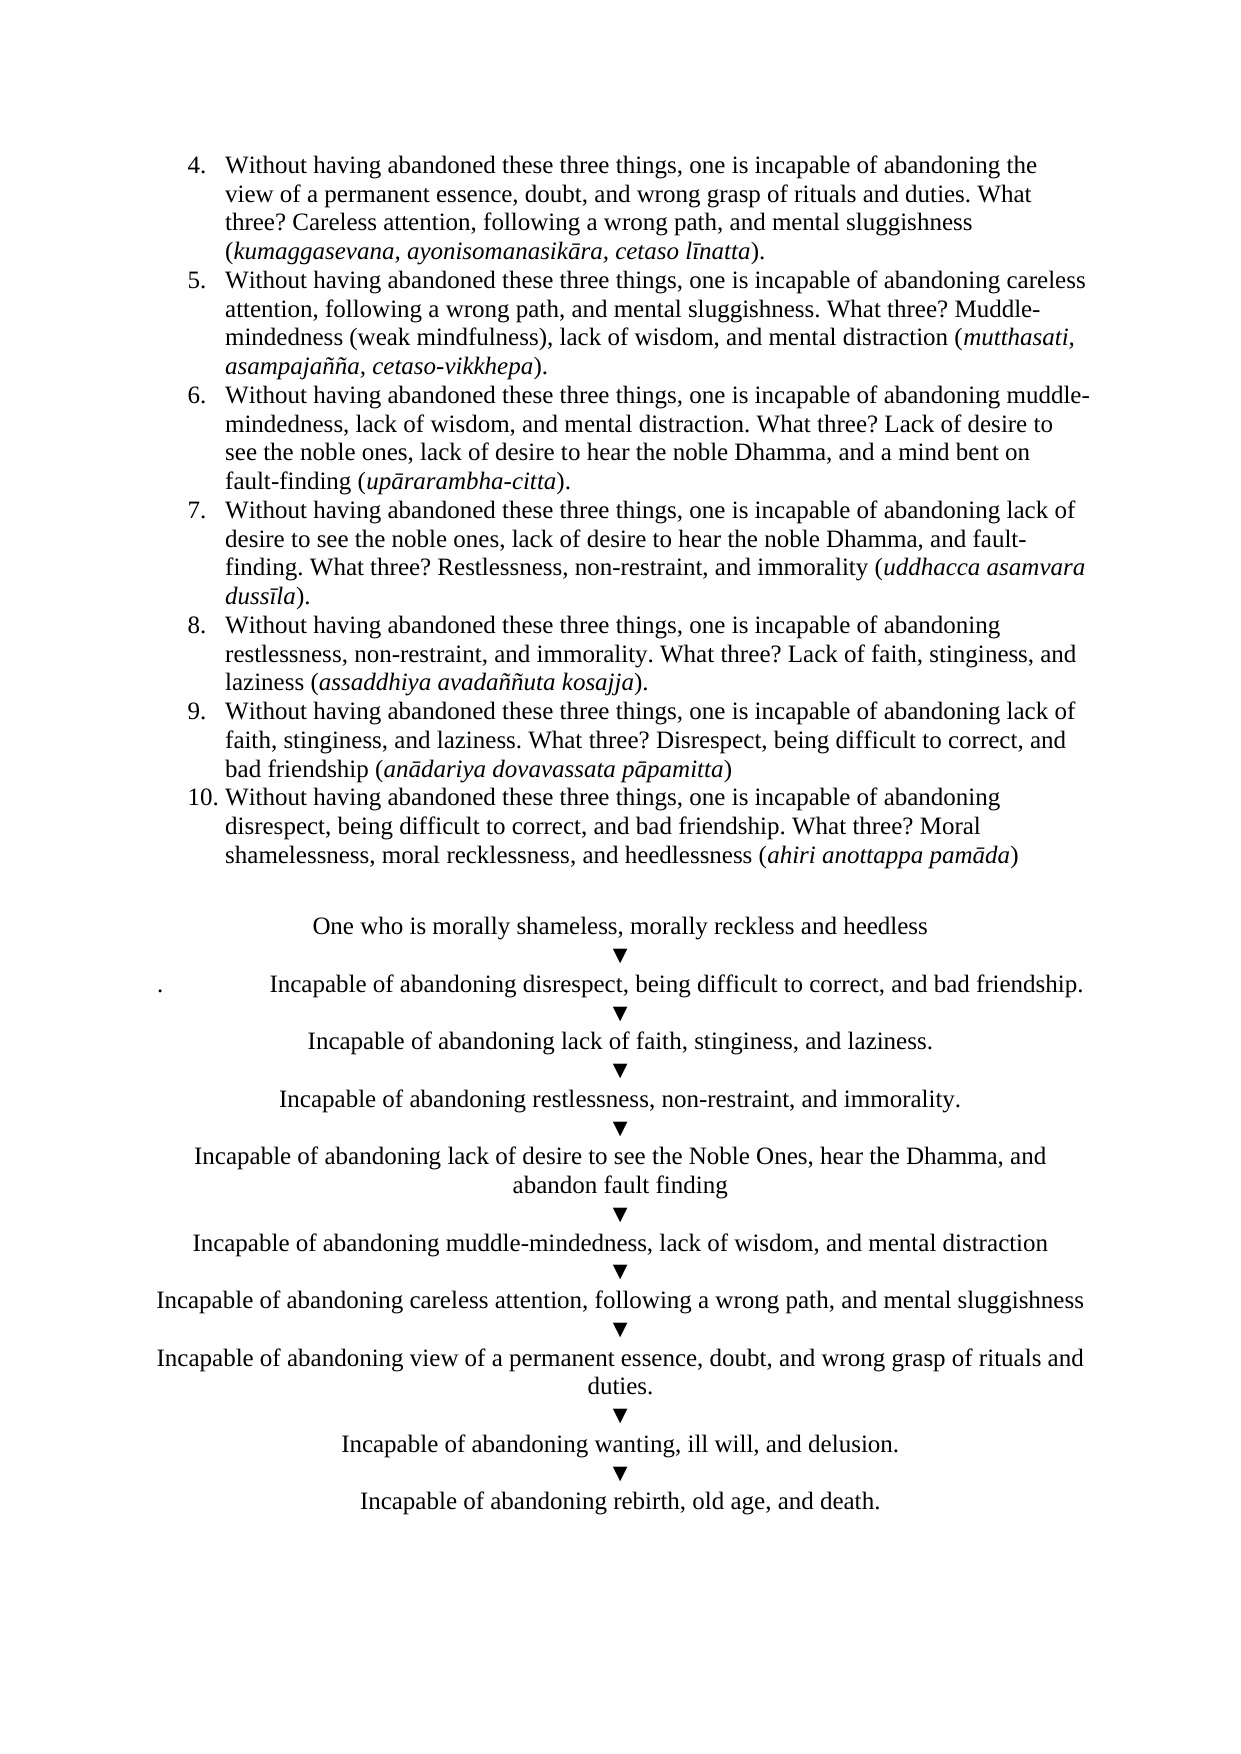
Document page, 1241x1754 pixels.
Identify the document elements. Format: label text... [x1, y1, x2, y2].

text ▼ [150, 940, 1090, 969]
text Incapable of abandoning careless attention, following a wrong path, and mental sluggishness [150, 1285, 1090, 1314]
text . Incapable of abandoning disrespect, being difficult to correct, and bad friendship. [150, 969, 1090, 998]
text ▼ [150, 1256, 1090, 1285]
text Incapable of abandoning wanting, ill will, and delusion. [150, 1429, 1090, 1458]
text ▼ [150, 1113, 1090, 1141]
list Without having abandoned these three things, one is incapable of abandoning lack of desire to see the noble ones, lack of desire to hear the noble Dhamma, and fault-finding. What three? Restlessness, non-restraint, and immorality (uddhacca asamvara dussīla). [187, 495, 1090, 610]
text ▼ [150, 1055, 1090, 1084]
text ▼ [150, 1400, 1090, 1429]
text Incapable of abandoning view of a permanent essence, doubt, and wrong grasp of rituals and duties. [150, 1343, 1090, 1400]
text One who is morally shameless, morally reckless and heedless [150, 911, 1090, 940]
text ▼ [150, 1199, 1090, 1228]
list Without having abandoned these three things, one is incapable of abandoning muddle-mindedness, lack of wisdom, and mental distraction. What three? Lack of desire to see the noble ones, lack of desire to hear the noble Dhamma, and a mind bent on fault-finding (upārarambha-citta). [187, 380, 1090, 495]
text Incapable of abandoning rebirth, old age, and death. [150, 1486, 1090, 1515]
text Incapable of abandoning muddle-mindedness, lack of wisdom, and mental distraction [150, 1228, 1090, 1256]
list Without having abandoned these three things, one is incapable of abandoning lack of faith, stinginess, and laziness. What three? Disrespect, being difficult to correct, and bad friendship (anādariya dovavassata pāpamitta) [187, 696, 1090, 782]
text ▼ [150, 998, 1090, 1026]
list Without having abandoned these three things, one is incapable of abandoning disrespect, being difficult to correct, and bad friendship. What three? Moral shamelessness, moral recklessness, and heedlessness (ahiri anottappa pamāda) [187, 782, 1090, 869]
list Without having abandoned these three things, one is incapable of abandoning careless attention, following a wrong path, and mental sluggishness. What three? Muddle-mindedness (weak mindfulness), lack of wisdom, and mental distraction (mutthasati, asampajañña, cetaso-vikkhepa). [187, 265, 1090, 380]
text ▼ [150, 1458, 1090, 1486]
text Incapable of abandoning lack of faith, stinginess, and laziness. [150, 1026, 1090, 1055]
list Without having abandoned these three things, one is incapable of abandoning the view of a permanent essence, doubt, and wrong grasp of rituals and duties. What three? Careless attention, following a wrong path, and mental sluggishness (kumaggasevana, ayonisomanasikāra, cetaso līnatta). [187, 150, 1090, 265]
text Incapable of abandoning restlessness, non-restraint, and immorality. [150, 1084, 1090, 1113]
text Incapable of abandoning lack of desire to see the Noble Ones, hear the Dhamma, and abandon fault finding [150, 1141, 1090, 1199]
list Without having abandoned these three things, one is incapable of abandoning restlessness, non-restraint, and immorality. What three? Lack of faith, stinginess, and laziness (assaddhiya avadaññuta kosajja). [187, 610, 1090, 696]
text ▼ [150, 1314, 1090, 1343]
